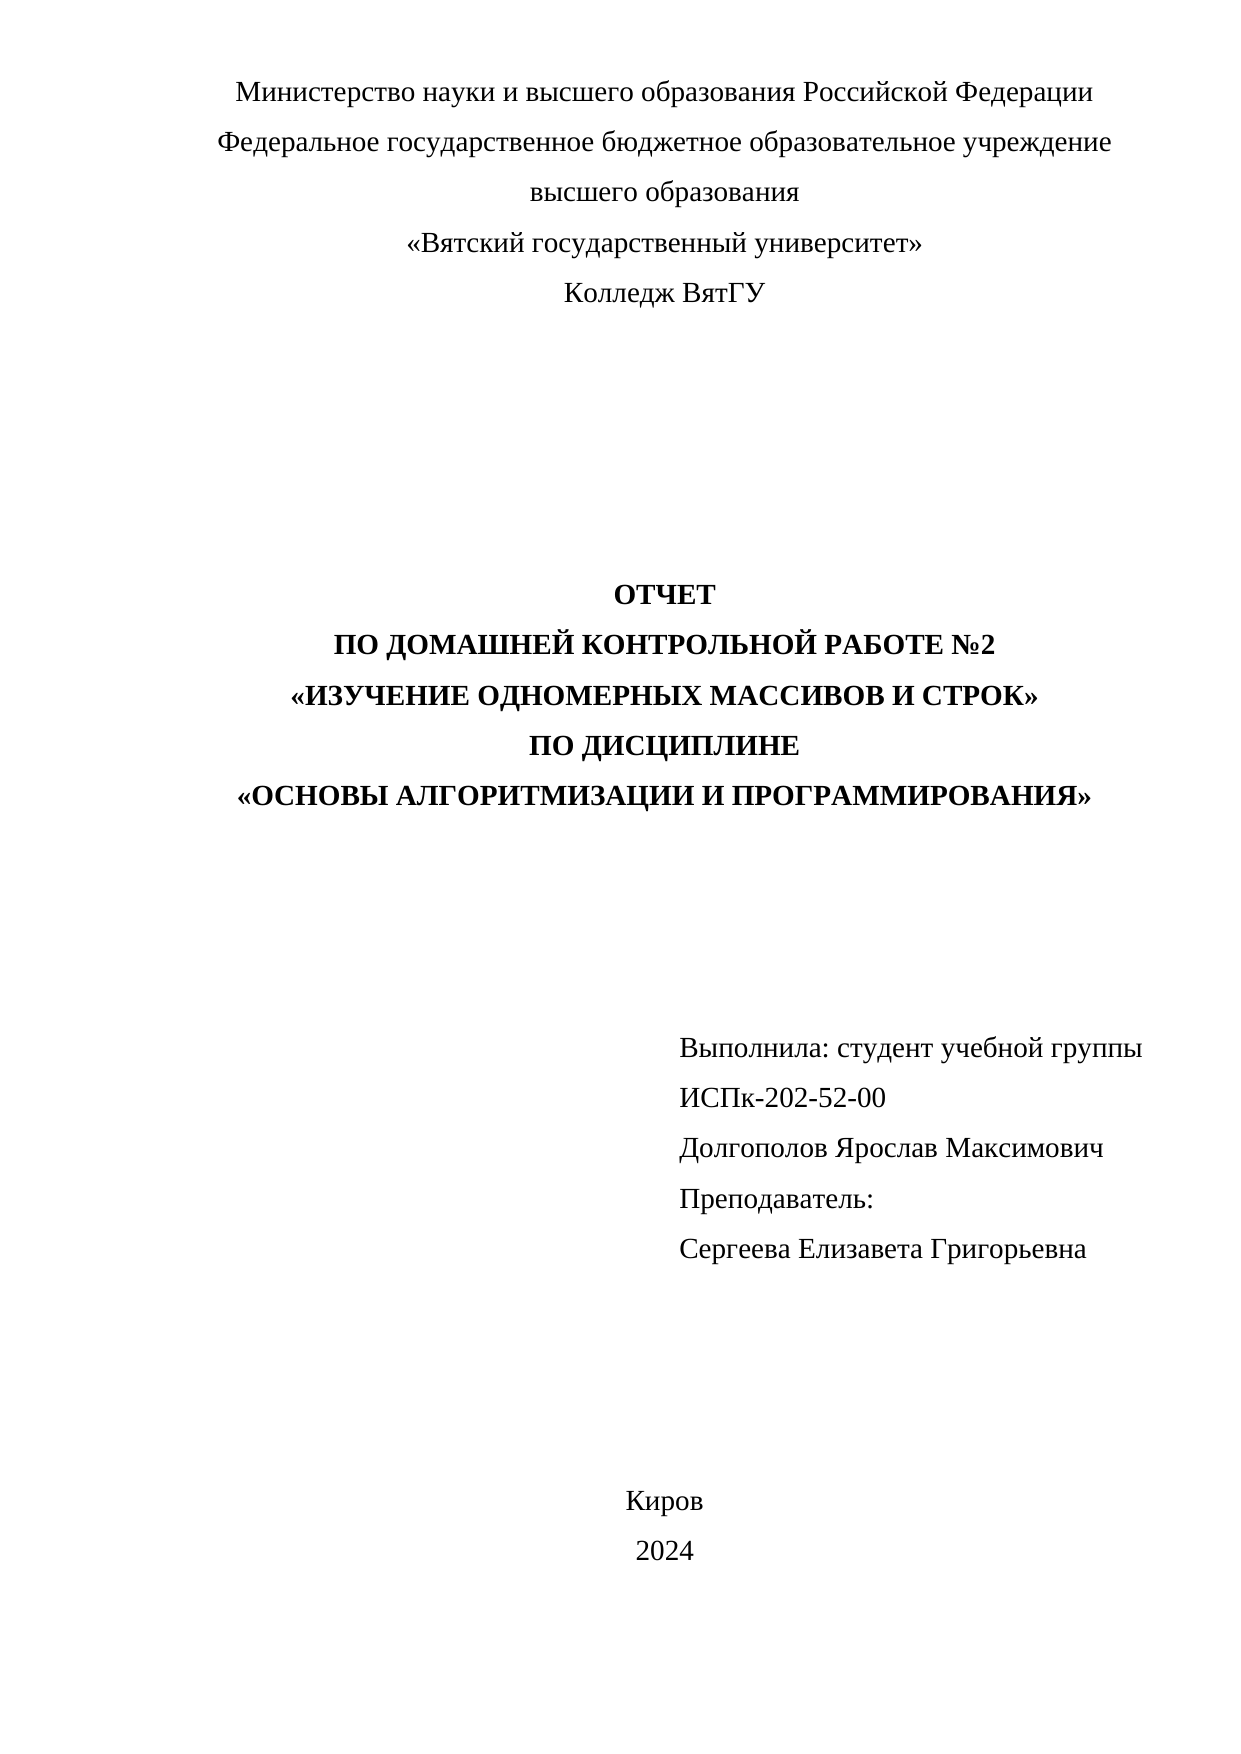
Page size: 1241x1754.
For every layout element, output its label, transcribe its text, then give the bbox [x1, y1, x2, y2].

text ИСПк-202-52-00 [679, 1080, 1152, 1114]
text «ОСНОВЫ АЛГОРИТМИЗАЦИИ И ПРОГРАММИРОВАНИЯ» [177, 778, 1152, 812]
text ПО ДОМАШНЕЙ КОНТРОЛЬНОЙ РАБОТЕ №2 [177, 627, 1152, 661]
text «ИЗУЧЕНИЕ ОДНОМЕРНЫХ МАССИВОВ И СТРОК» [177, 678, 1152, 711]
text Киров [177, 1483, 1152, 1516]
text ОТЧЕТ [177, 577, 1152, 611]
text Колледж ВятГУ [177, 275, 1152, 309]
text Министерство науки и высшего образования Российской Федерации [177, 74, 1152, 107]
text Федеральное государственное бюджетное образовательное учреждение [177, 124, 1152, 158]
text Выполнила: студент учебной группы [679, 1030, 1152, 1063]
text высшего образования [177, 174, 1152, 208]
text ПО ДИСЦИПЛИНЕ [177, 728, 1152, 761]
text «Вятский государственный университет» [177, 225, 1152, 258]
text Долгополов Ярослав Максимович [679, 1130, 1152, 1164]
text Сергеева Елизавета Григорьевна [679, 1231, 1152, 1264]
text 2024 [177, 1533, 1152, 1566]
text Преподаватель: [679, 1181, 1152, 1214]
